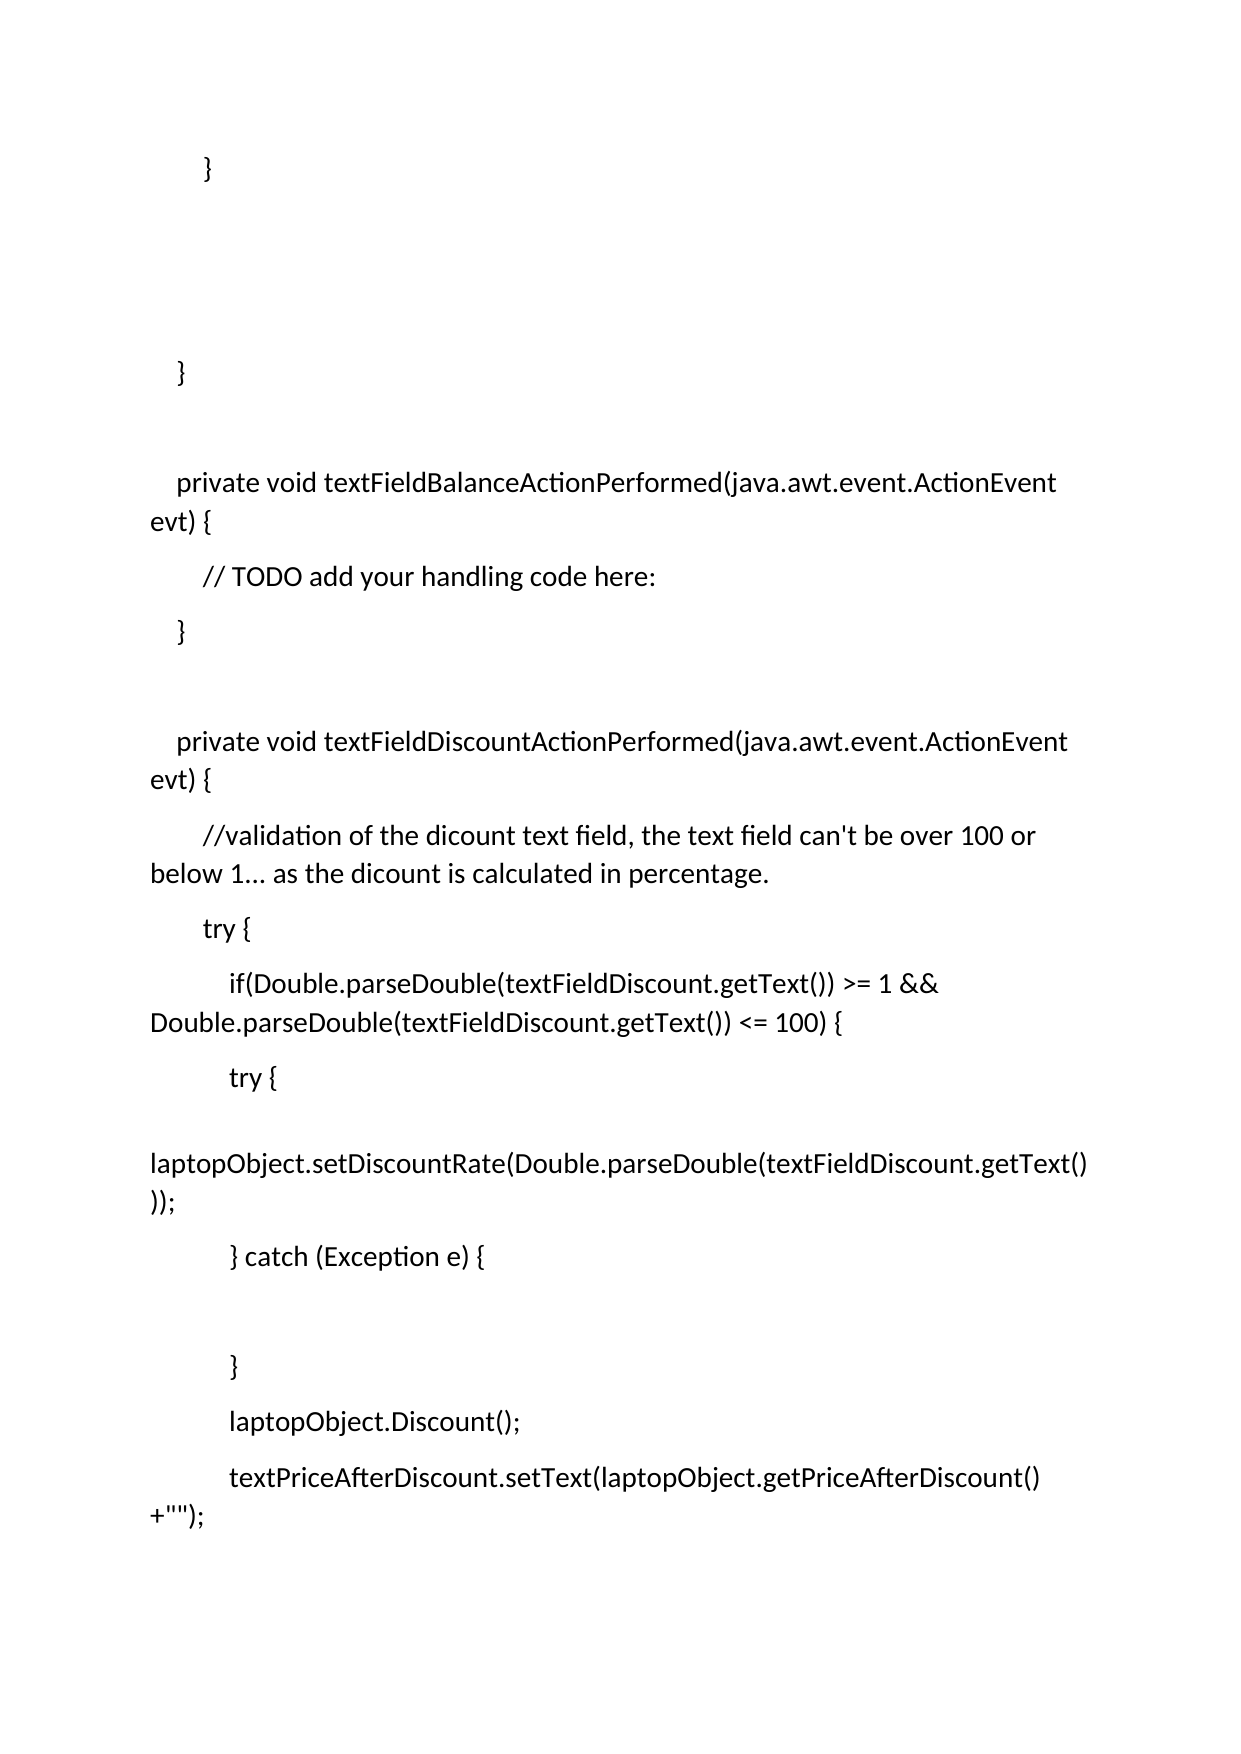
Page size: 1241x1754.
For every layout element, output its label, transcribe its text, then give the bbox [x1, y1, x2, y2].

text // TODO add your handling code here: [150, 558, 1090, 593]
text try { [150, 1059, 1090, 1094]
text private void textFieldBalanceActionPerformed(java.awt.event.ActionEvent evt) { [150, 464, 1090, 538]
text try { [150, 910, 1090, 946]
text //validation of the dicount text field, the text field can't be over 100 or below 1... as the dicount is calculated in percentage. [150, 817, 1090, 891]
text } catch (Exception e) { [150, 1238, 1090, 1274]
text } [150, 1348, 1090, 1384]
text } [150, 150, 1090, 186]
text } [150, 613, 1090, 648]
text private void textFieldDiscountActionPerformed(java.awt.event.ActionEvent evt) { [150, 723, 1090, 797]
text laptopObject.Discount(); [150, 1403, 1090, 1439]
text if(Double.parseDouble(textFieldDiscount.getText()) >= 1 && Double.parseDouble(textFieldDiscount.getText()) <= 100) { [150, 965, 1090, 1039]
text textPriceAfterDiscount.setText(laptopObject.getPriceAfterDiscount()+""); [150, 1459, 1090, 1533]
text laptopObject.setDiscountRate(Double.parseDouble(textFieldDiscount.getText())); [150, 1114, 1090, 1219]
text } [150, 354, 1090, 389]
